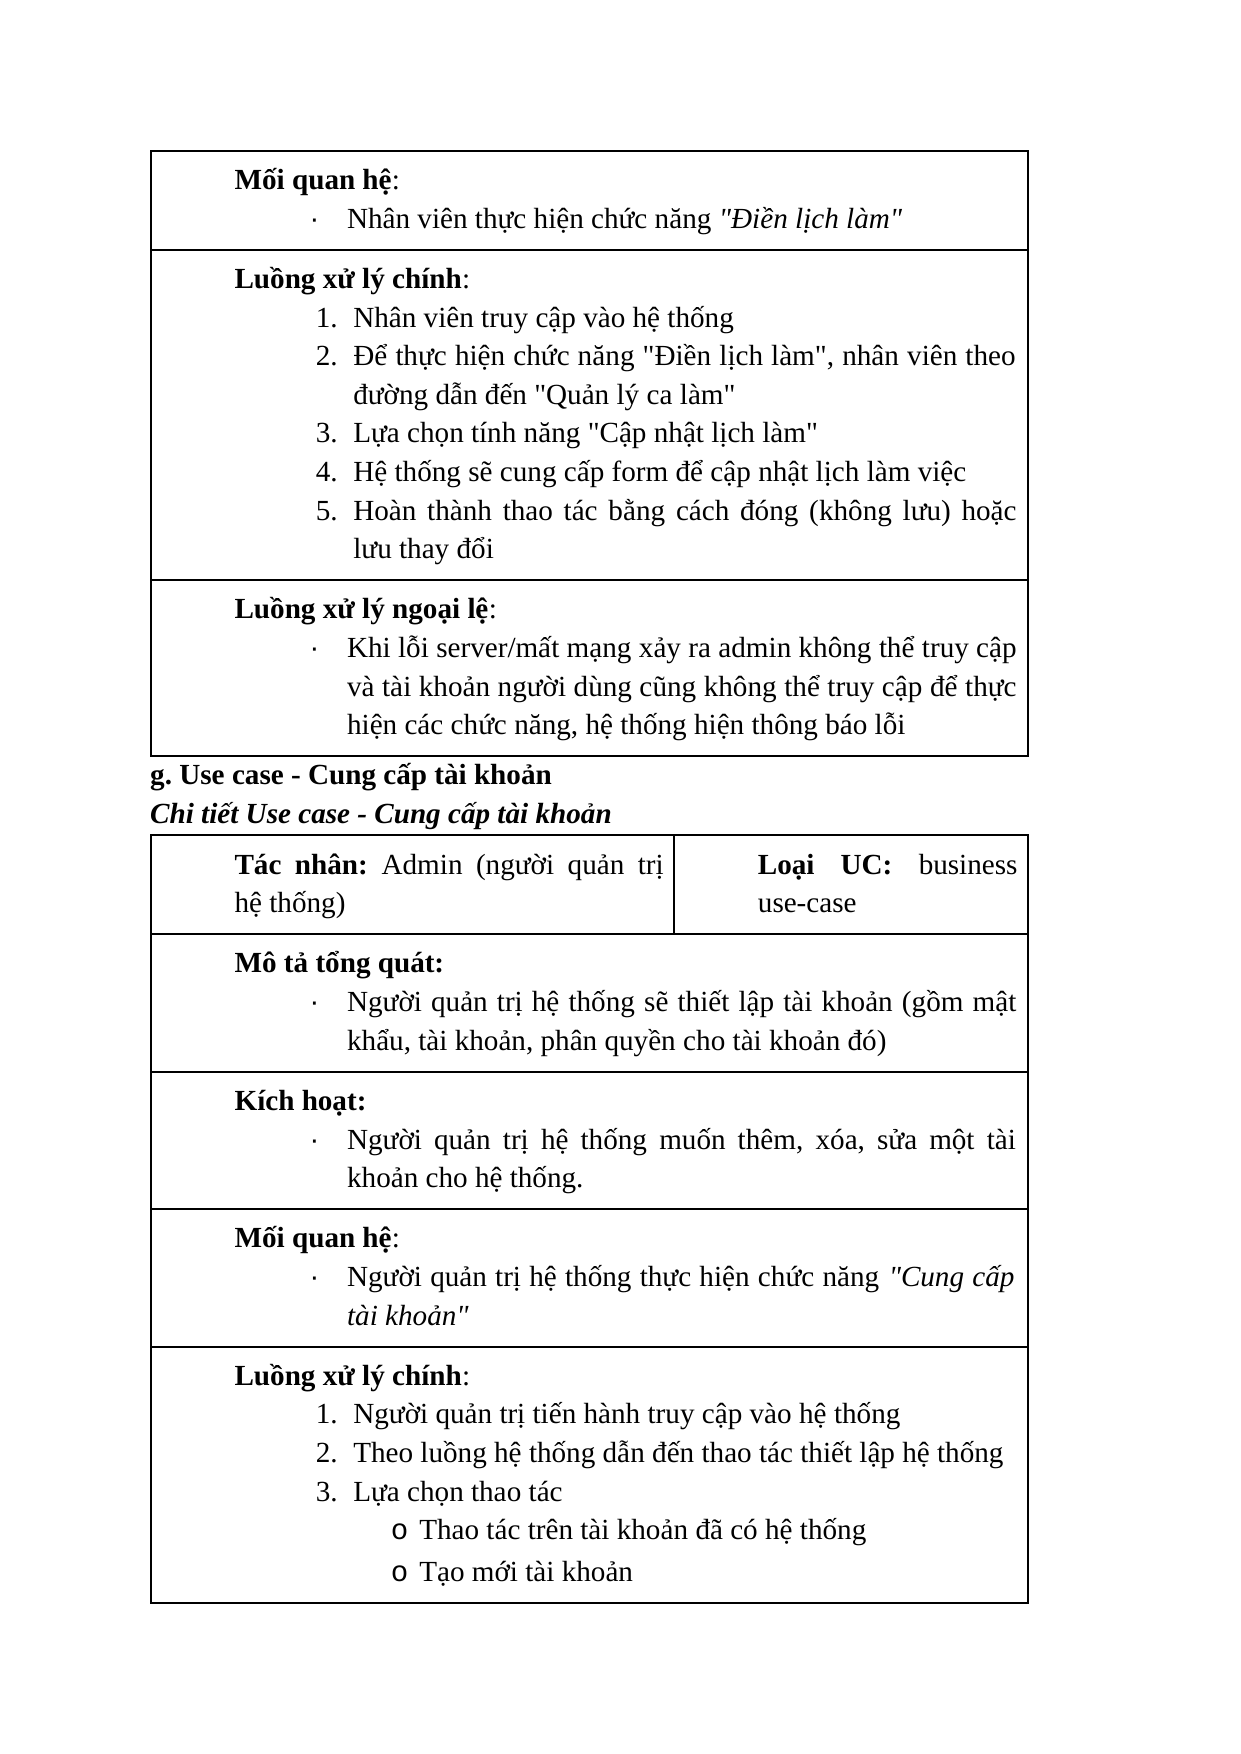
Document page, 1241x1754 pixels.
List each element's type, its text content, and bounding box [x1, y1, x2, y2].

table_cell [152, 1348, 1027, 1602]
text Chi tiết Use case - Cung cấp tài khoản [150, 796, 1090, 829]
table_cell Mô tả tổng quát: · Người quản trị hệ thống sẽ thiết lập tài khoản (gồm mật khẩu, tài khoản, phân quyền cho tài khoản đó) [152, 935, 1027, 1071]
table_cell Luồng xử lý chính: 1. Nhân viên truy cập vào hệ thống 2. Để thực hiện chức năng "Điền lịch làm", nhân viên theo đường dẫn đến "Quản lý ca làm" 3. Lựa chọn tính năng "Cập nhật lịch làm" 4. Hệ thống sẽ cung cấp form để cập nhật lịch làm việc 5. Hoàn thành thao tác bằng cách đóng (không lưu) hoặc lưu thay đổi [152, 251, 1027, 579]
table_cell Luồng xử lý ngoại lệ: · Khi lỗi server/mất mạng xảy ra admin không thể truy cập và tài khoản người dùng cũng không thể truy cập để thực hiện các chức năng, hệ thống hiện thông báo lỗi [152, 581, 1027, 755]
table_cell Kích hoạt: · Người quản trị hệ thống muốn thêm, xóa, sửa một tài khoản cho hệ thống. [152, 1073, 1027, 1208]
table_header Tác nhân: Admin (người quản trị hệ thống) [152, 836, 673, 933]
table_cell Mối quan hệ: · Nhân viên thực hiện chức năng "Điền lịch làm" [152, 152, 1027, 249]
text g. Use case - Cung cấp tài khoản [150, 757, 1090, 791]
table_header Loại UC: business use-case [675, 836, 1027, 933]
table_cell Mối quan hệ: · Người quản trị hệ thống thực hiện chức năng "Cung cấp tài khoản" [152, 1210, 1027, 1346]
